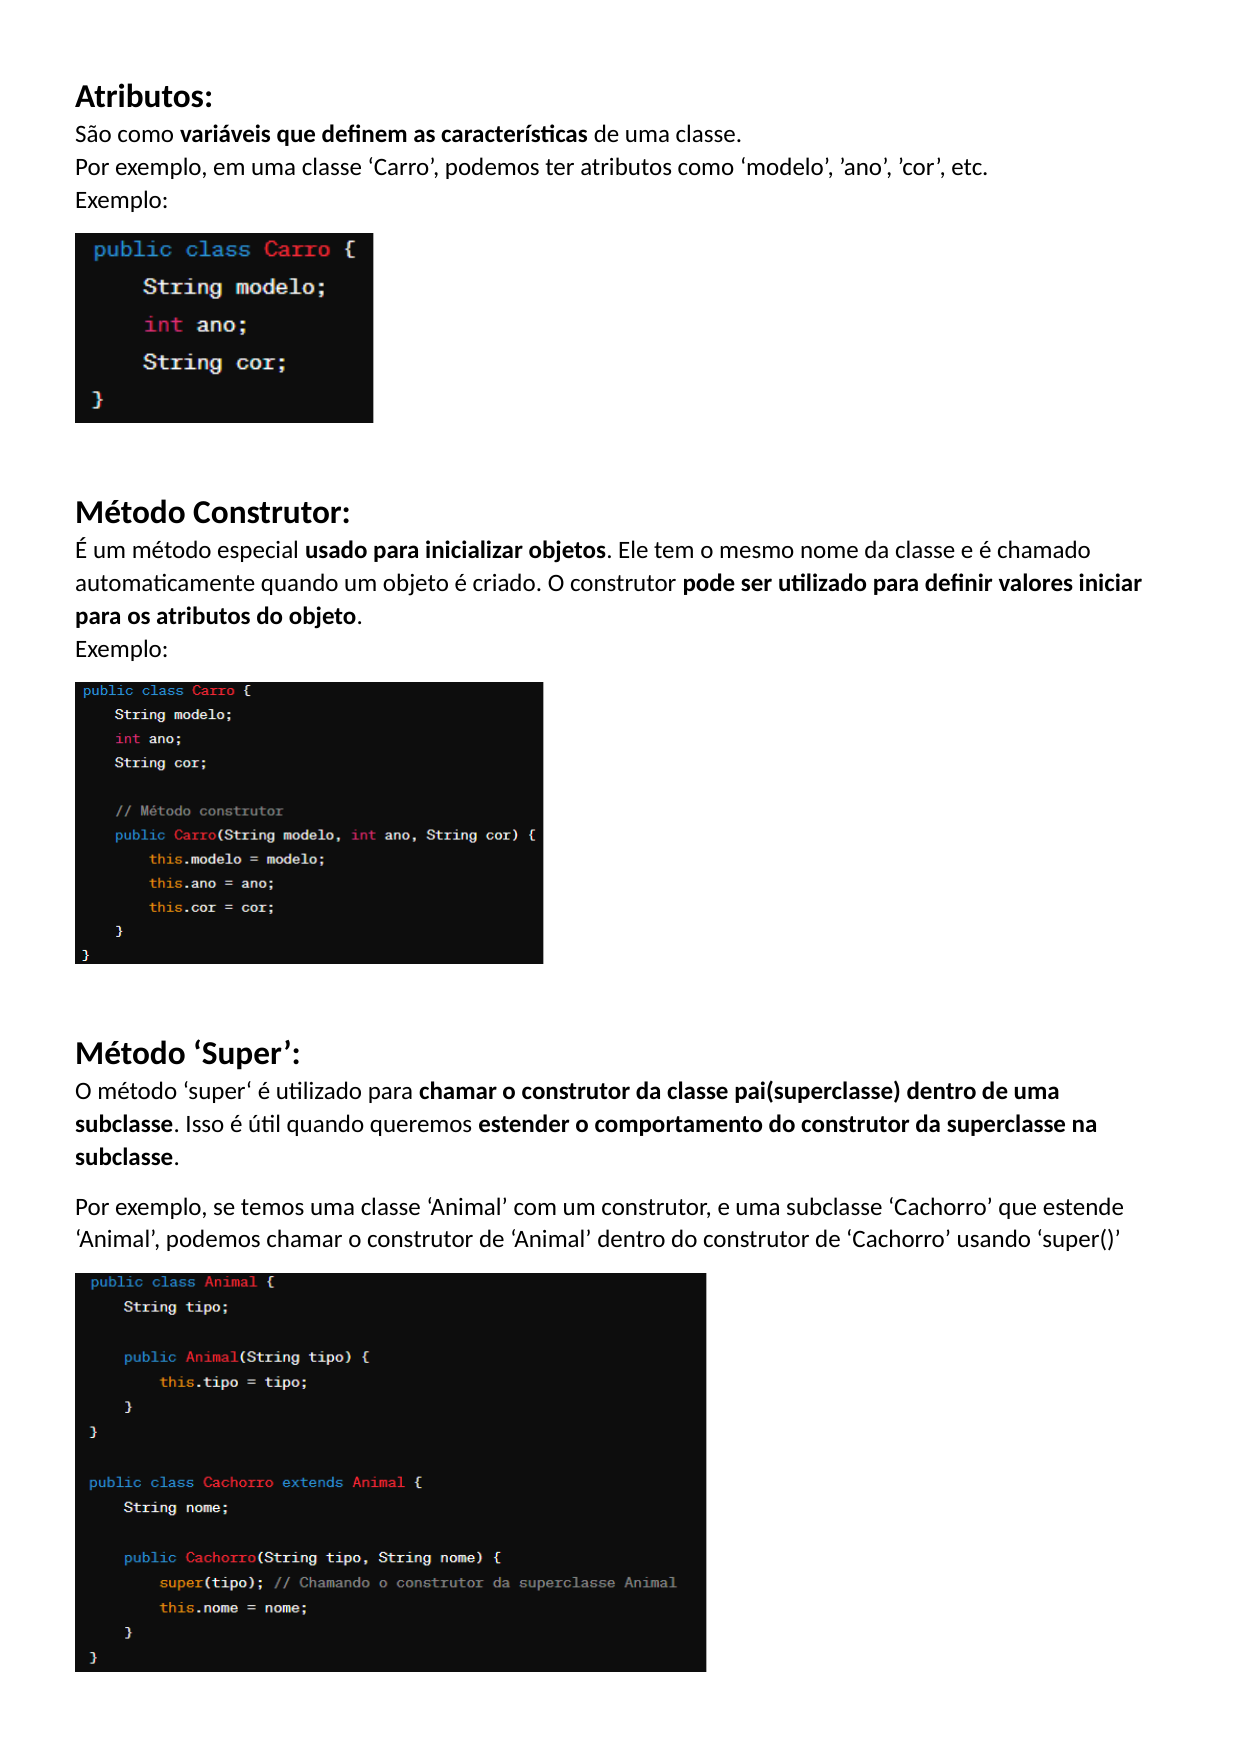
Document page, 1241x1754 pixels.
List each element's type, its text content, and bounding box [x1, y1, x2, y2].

picture [75, 682, 544, 964]
text Por exemplo, se temos uma classe ‘Animal’ com um construtor, e uma subclasse ‘Cachorro’ que estende ‘Animal’, podemos chamar o construtor de ‘Animal’ dentro do construtor de ‘Cachorro’ usando ‘super()’ [75, 1191, 1165, 1254]
text Método ‘Super’: O método ‘super‘ é utilizado para chamar o construtor da classe pai(superclasse) dentro de uma subclasse. Isso é útil quando queremos estender o comportamento do construtor da superclasse na subclasse. [75, 1032, 1165, 1172]
text Atributos: São como variáveis que definem as características de uma classe. Por exemplo, em uma classe ‘Carro’, podemos ter atributos como ‘modelo’, ’ano’, ’cor’, etc. Exemplo: [75, 75, 1165, 214]
picture [75, 233, 374, 423]
text Método Construtor: É um método especial usado para inicializar objetos. Ele tem o mesmo nome da classe e é chamado automaticamente quando um objeto é criado. O construtor pode ser utilizado para definir valores iniciar para os atributos do objeto. Exemplo: [75, 491, 1165, 663]
picture [75, 1273, 707, 1672]
